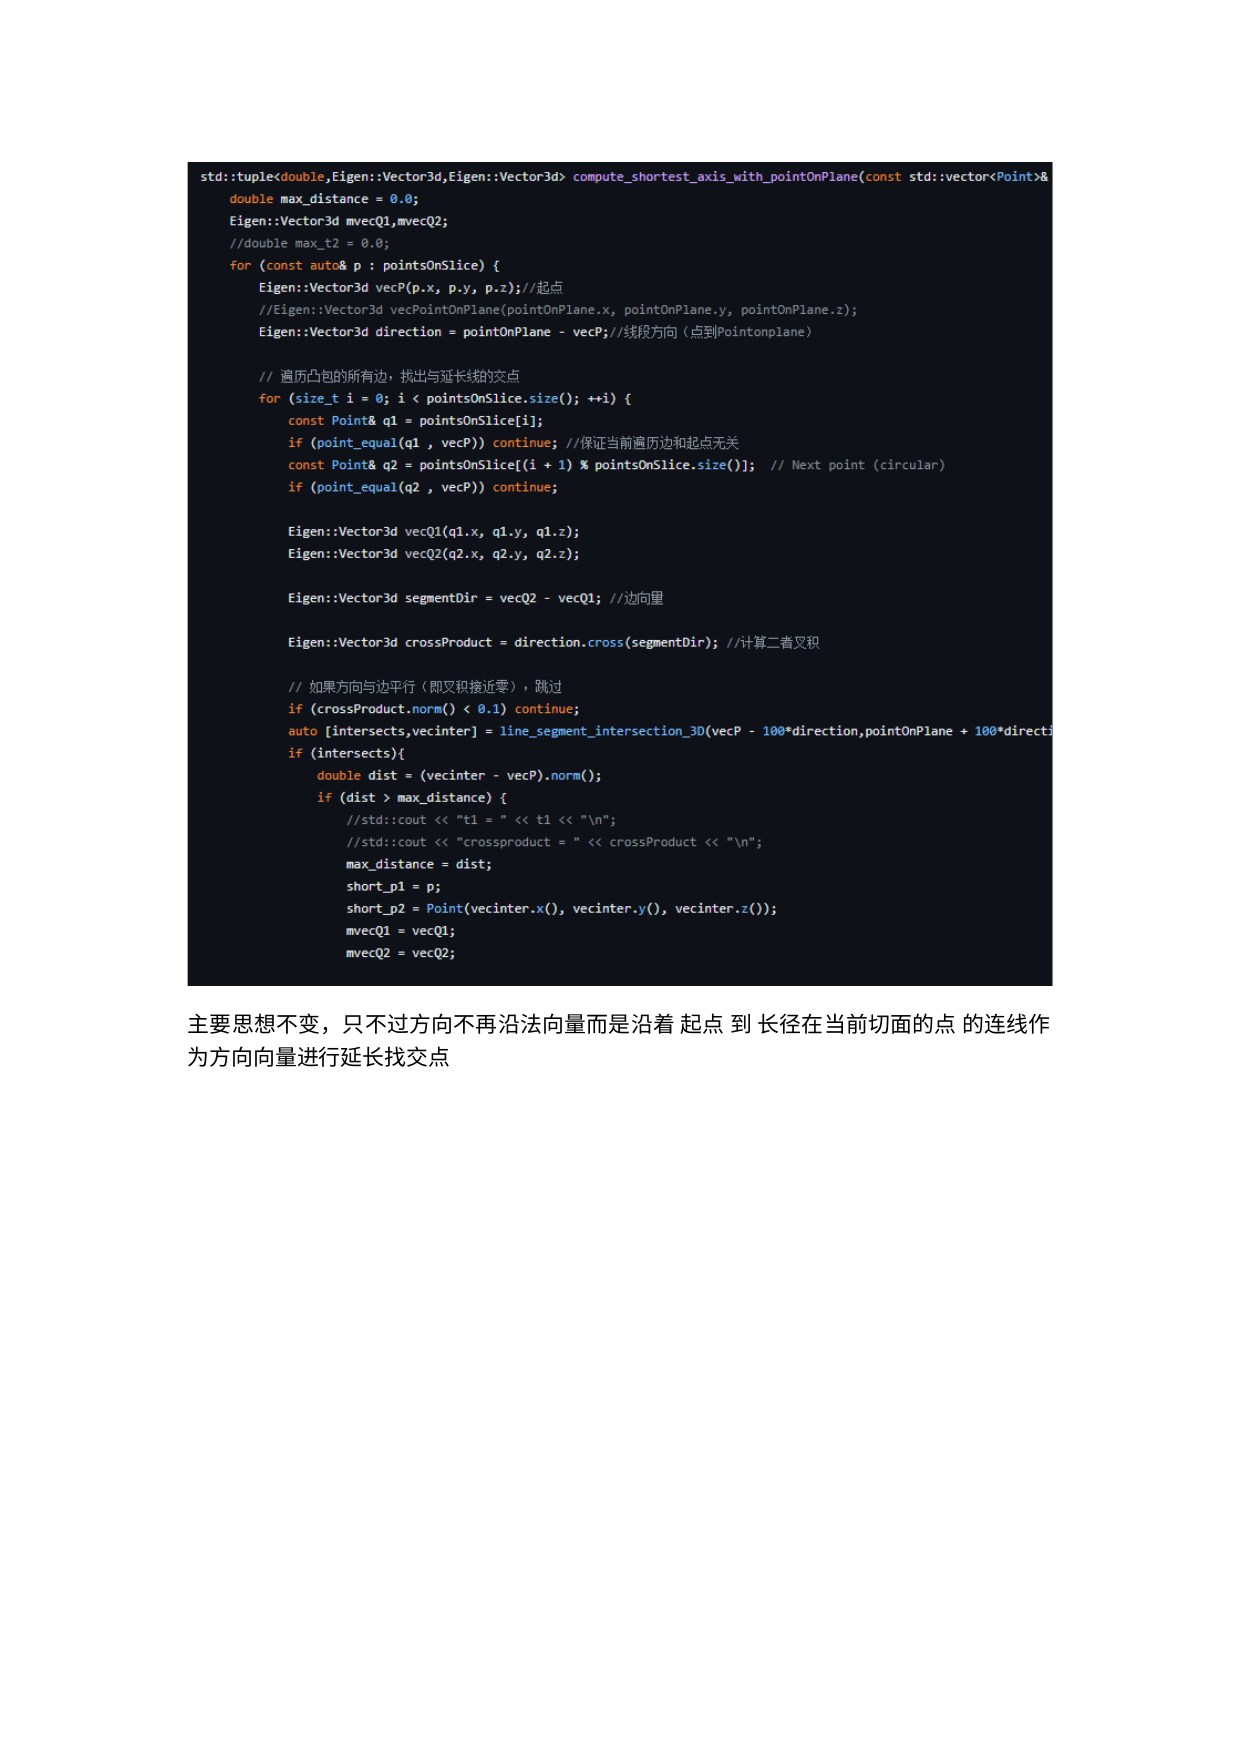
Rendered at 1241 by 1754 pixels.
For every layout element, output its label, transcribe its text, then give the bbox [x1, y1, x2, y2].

text 主要思想不变，只不过方向不再沿法向量而是沿着 起点 到 长径在当前切面的点 的连线作为方向向量进行延长找交点 [187, 1007, 1053, 1072]
picture [187, 162, 1053, 986]
